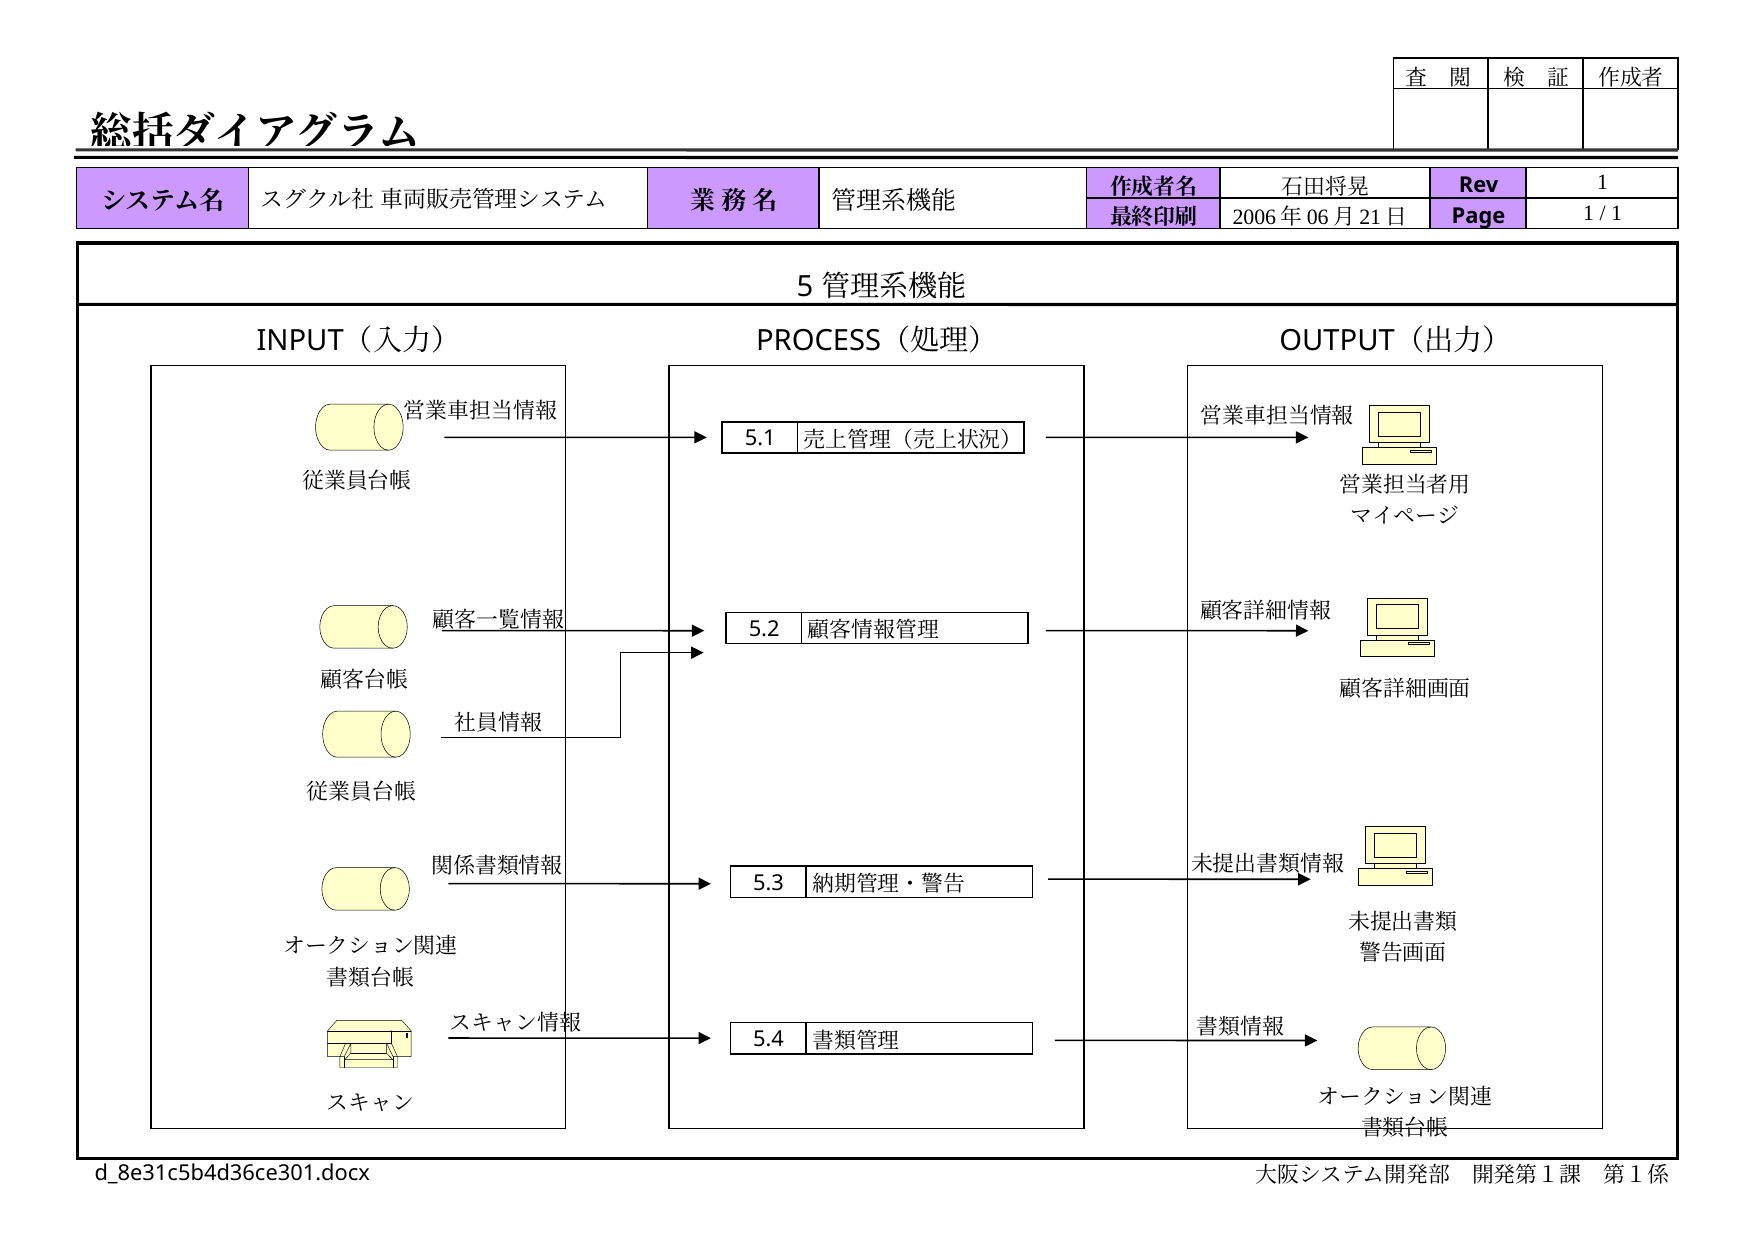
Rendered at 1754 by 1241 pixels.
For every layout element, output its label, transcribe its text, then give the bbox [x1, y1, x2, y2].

text 5 管理系機能 [94, 253, 1669, 314]
